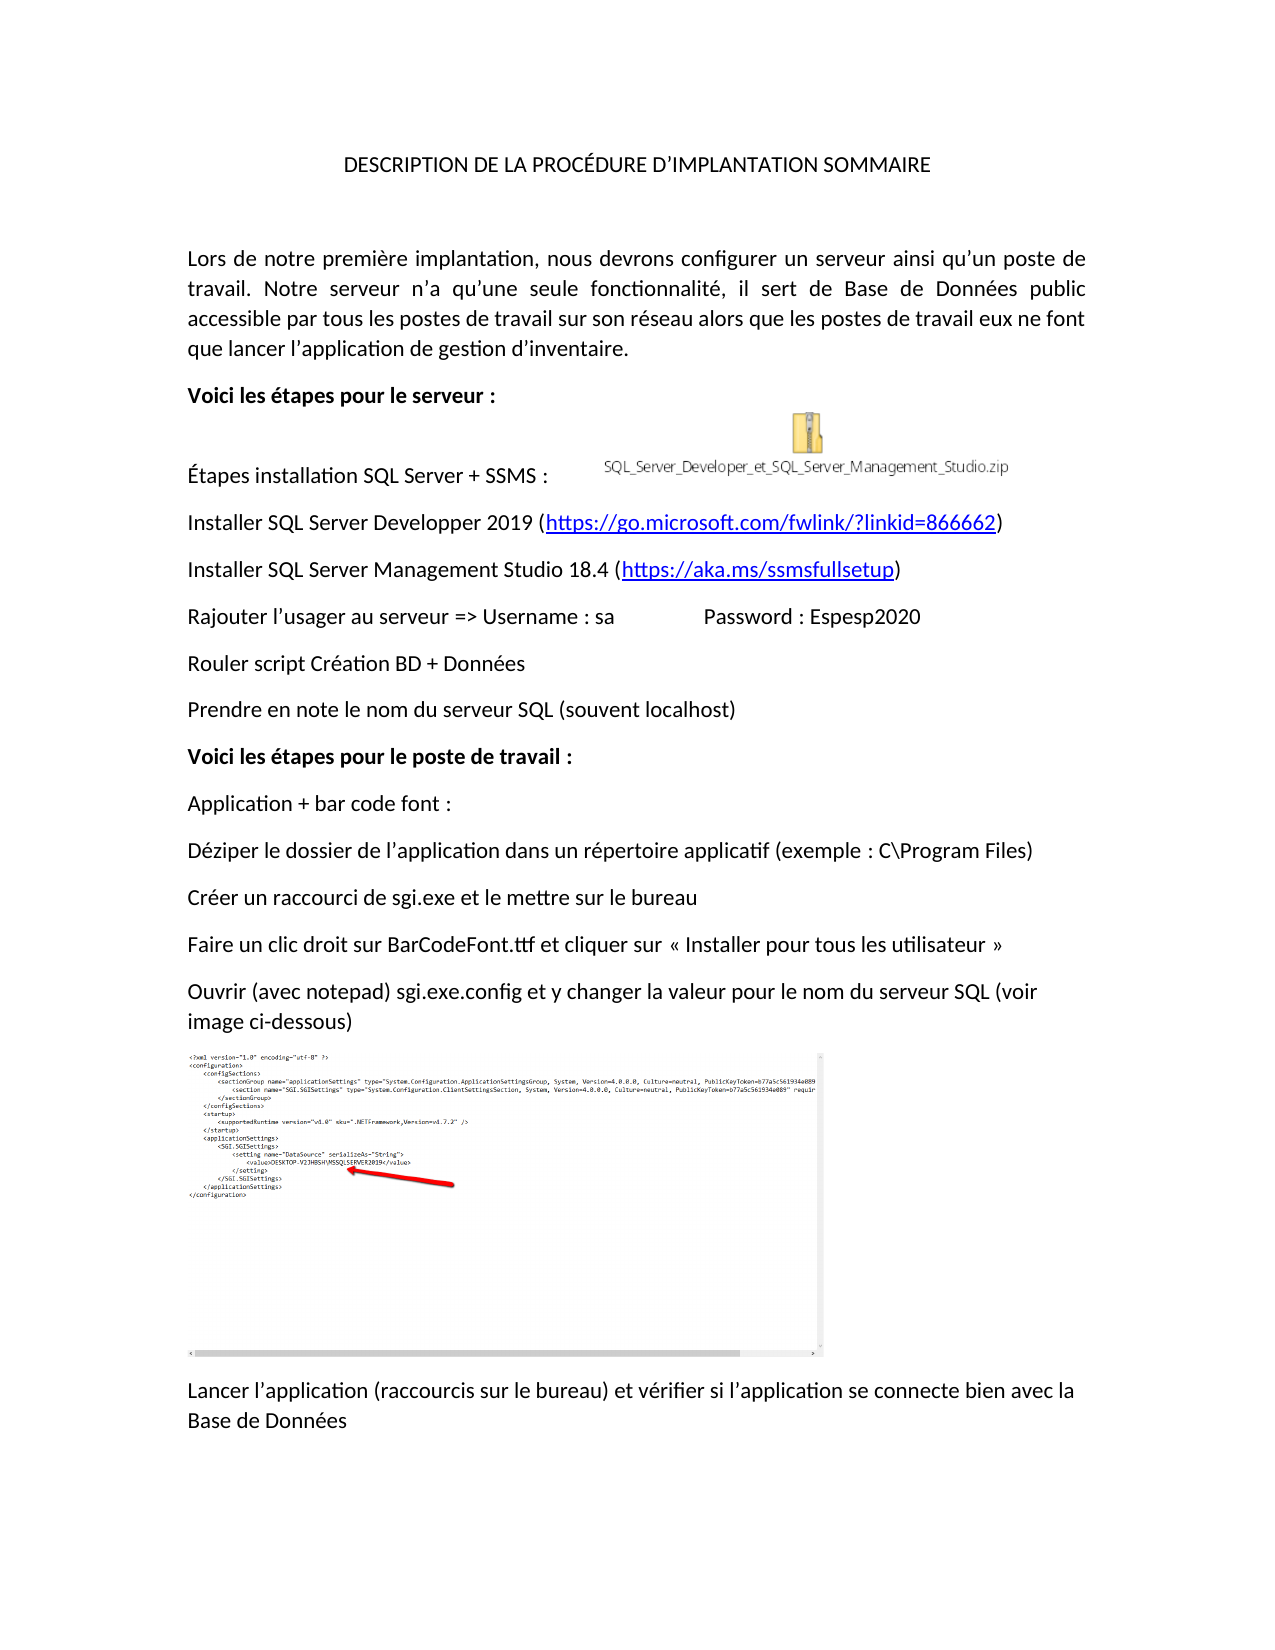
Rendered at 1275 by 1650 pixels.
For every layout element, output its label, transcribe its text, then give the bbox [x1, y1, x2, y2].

text Installer SQL Server Developper 2019 (https://go.microsoft.com/fwlink/?linkid=866662) [187, 508, 1087, 536]
text Voici les étapes pour le poste de travail : [187, 742, 1087, 770]
text Installer SQL Server Management Studio 18.4 (https://aka.ms/ssmsfullsetup) [187, 555, 1087, 583]
text Application + bar code font : [187, 789, 1087, 817]
text Voici les étapes pour le serveur : Étapes installation SQL Server + SSMS : [187, 381, 1087, 489]
picture [187, 1053, 824, 1357]
text Ouvrir (avec notepad) sgi.exe.config et y changer la valeur pour le nom du serveur SQL (voir image ci-dessous) [187, 977, 1087, 1035]
text Déziper le dossier de l’application dans un répertoire applicatif (exemple : C\Program Files) [187, 836, 1087, 864]
text Créer un raccourci de sgi.exe et le mettre sur le bureau [187, 883, 1087, 911]
text Lancer l’application (raccourcis sur le bureau) et vérifier si l’application se connecte bien avec la Base de Données [187, 1376, 1087, 1434]
text Rajouter l’usager au serveur => Username : sa Password : Espesp2020 [187, 602, 1087, 630]
text DESCRIPTION DE LA PROCÉDURE D’IMPLANTATION SOMMAIRE [187, 150, 1087, 178]
text Lors de notre première implantation, nous devrons configurer un serveur ainsi qu’un poste de travail. Notre serveur n’a qu’une seule fonctionnalité, il sert de Base de Données public accessible par tous les postes de travail sur son réseau alors que les postes de travail eux ne font que lancer l’application de gestion d’inventaire. [187, 244, 1087, 362]
text Prendre en note le nom du serveur SQL (souvent localhost) [187, 696, 1087, 723]
text Faire un clic droit sur BarCodeFont.ttf et cliquer sur « Installer pour tous les utilisateur » [187, 930, 1087, 958]
text Rouler script Création BD + Données [187, 649, 1087, 677]
